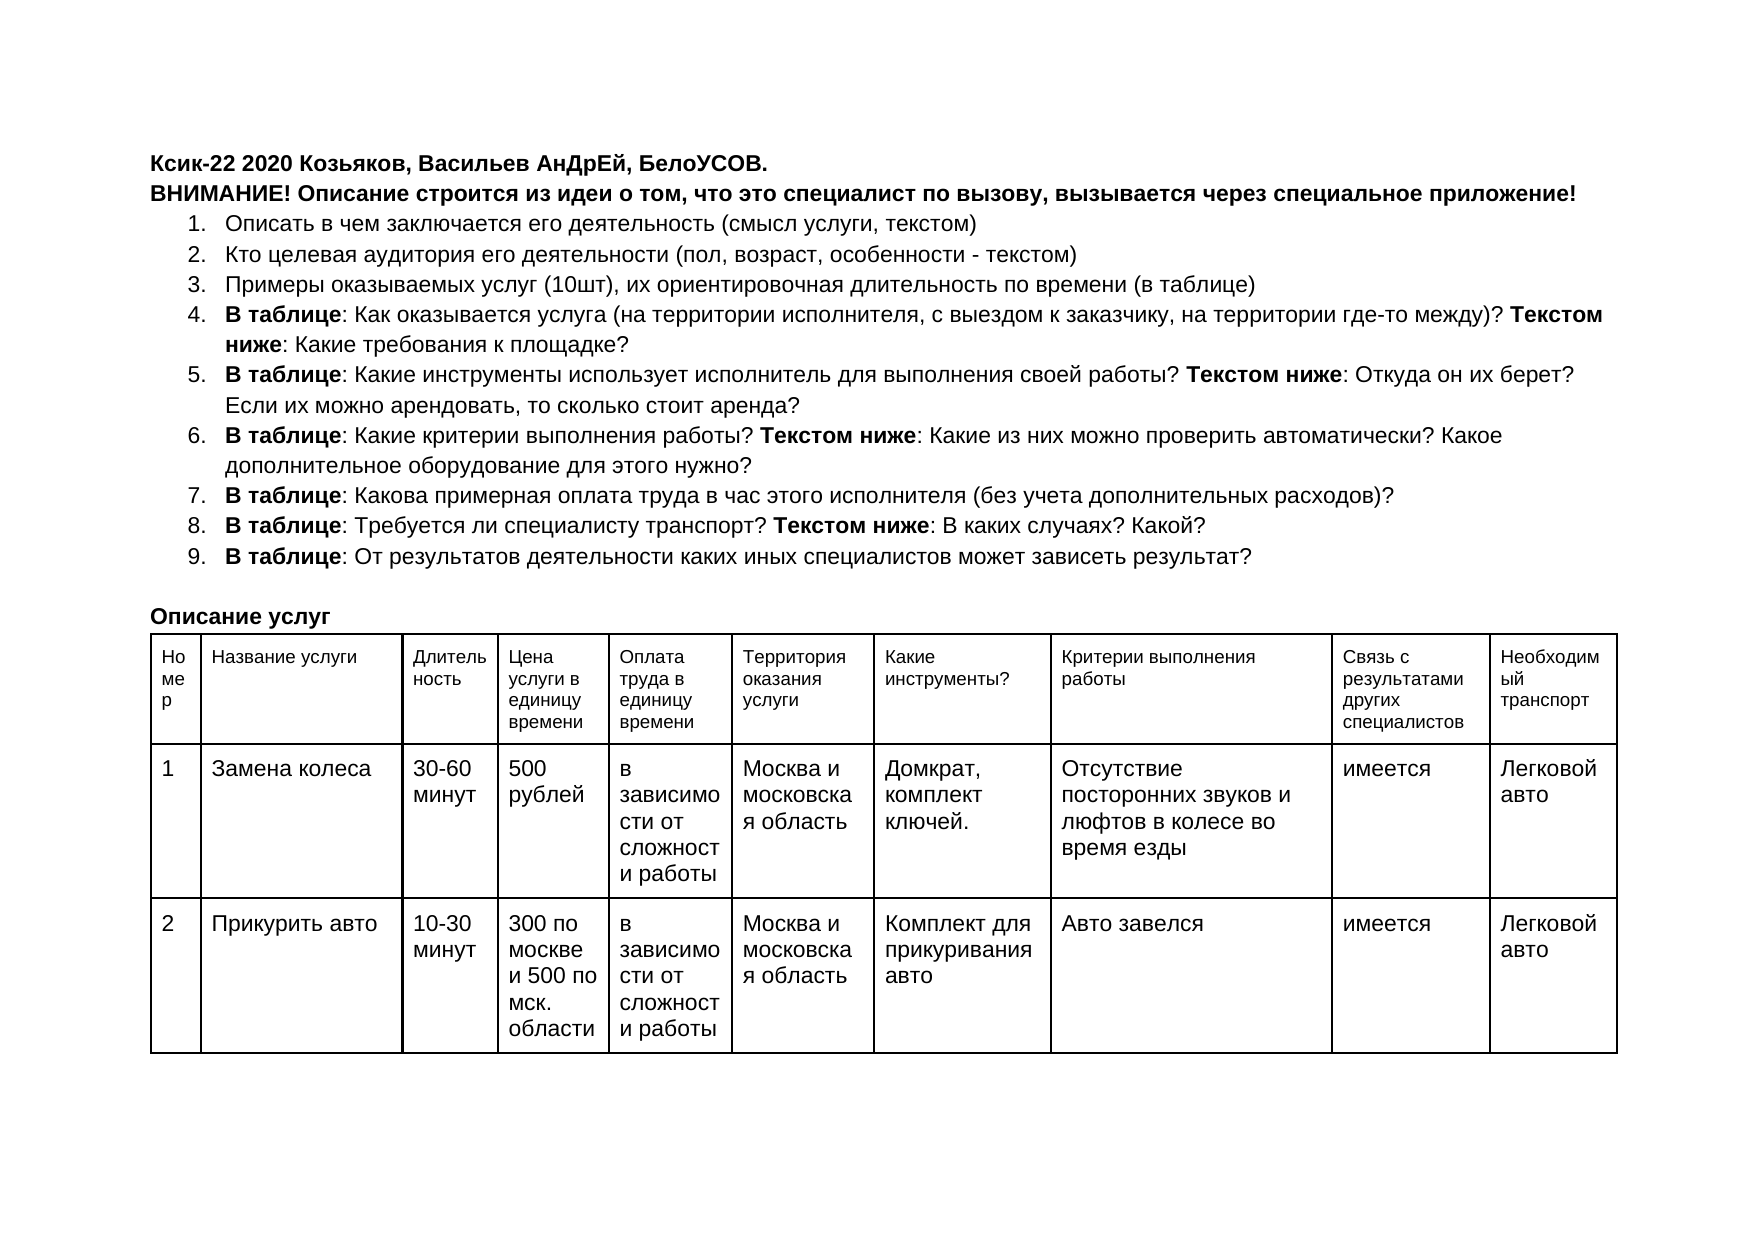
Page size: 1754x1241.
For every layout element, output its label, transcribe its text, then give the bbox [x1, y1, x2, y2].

table_cell Москва и московская область [733, 745, 873, 897]
list В таблице: От результатов деятельности каких иных специалистов может зависеть результат? [187, 543, 1604, 569]
table_cell Отсутствие посторонних звуков и люфтов в колесе во время езды [1052, 745, 1331, 897]
table_cell 10-30 минут [404, 899, 497, 1052]
table_header Оплата труда в единицу времени [610, 635, 731, 742]
list В таблице: Как оказывается услуга (на территории исполнителя, с выездом к заказчику, на территории где-то между)? Текстом ниже: Какие требования к площадке? [187, 301, 1604, 358]
table_cell Легковой авто [1491, 899, 1616, 1052]
list Описать в чем заключается его деятельность (смысл услуги, текстом) [187, 210, 1604, 237]
table_header Номер [152, 635, 200, 742]
table_cell 30-60 минут [404, 745, 497, 897]
table_cell Домкрат, комплект ключей. [875, 745, 1050, 897]
table_cell Легковой авто [1491, 745, 1616, 897]
table_header Название услуги [202, 635, 401, 742]
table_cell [733, 899, 873, 1052]
table_header Необходимый транспорт [1491, 635, 1616, 742]
text ВНИМАНИЕ! Описание строится из идеи о том, что это специалист по вызову, вызывается через специальное приложение! [150, 180, 1604, 207]
table_header Какие инструменты? [875, 635, 1050, 742]
list В таблице: Какие критерии выполнения работы? Текстом ниже: Какие из них можно проверить автоматически? Какое дополнительное оборудование для этого нужно? [187, 422, 1604, 478]
table_cell в зависимости от сложности работы [610, 745, 731, 897]
table_header Длительность [404, 635, 497, 742]
list В таблице: Какие инструменты использует исполнитель для выполнения своей работы? Текстом ниже: Откуда он их берет? Если их можно арендовать, то сколько стоит аренда? [187, 361, 1604, 418]
table_cell Прикурить авто [202, 899, 401, 1052]
list В таблице: Требуется ли специалисту транспорт? Текстом ниже: В каких случаях? Какой? [187, 512, 1604, 539]
table_cell 300 по москве и 500 по мск. области [499, 899, 608, 1052]
table_header Связь с результатами других специалистов [1333, 635, 1489, 742]
text Ксик-22 2020 Козьяков, Васильев АнДрЕй, БелоУСОВ. [150, 150, 1604, 176]
table_cell имеется [1333, 745, 1489, 897]
table_header Цена услуги в единицу времени [499, 635, 608, 742]
table_cell 2 [152, 899, 200, 1052]
table_cell Замена колеса [202, 745, 401, 897]
text Описание услуг [150, 603, 1604, 629]
table_cell Комплект для прикуривания авто [875, 899, 1050, 1052]
list Примеры оказываемых услуг (10шт), их ориентировочная длительность по времени (в таблице) [187, 271, 1604, 297]
list Кто целевая аудитория его деятельности (пол, возраст, особенности - текстом) [187, 241, 1604, 267]
table_cell Авто завелся [1052, 899, 1331, 1052]
table_cell 500 рублей [499, 745, 608, 897]
table_cell в зависимости от сложности работы [610, 899, 731, 1052]
list В таблице: Какова примерная оплата труда в час этого исполнителя (без учета дополнительных расходов)? [187, 482, 1604, 509]
table_cell 1 [152, 745, 200, 897]
table_header Критерии выполнения работы [1052, 635, 1331, 742]
table_cell имеется [1333, 899, 1489, 1052]
table_header Территория оказания услуги [733, 635, 873, 742]
